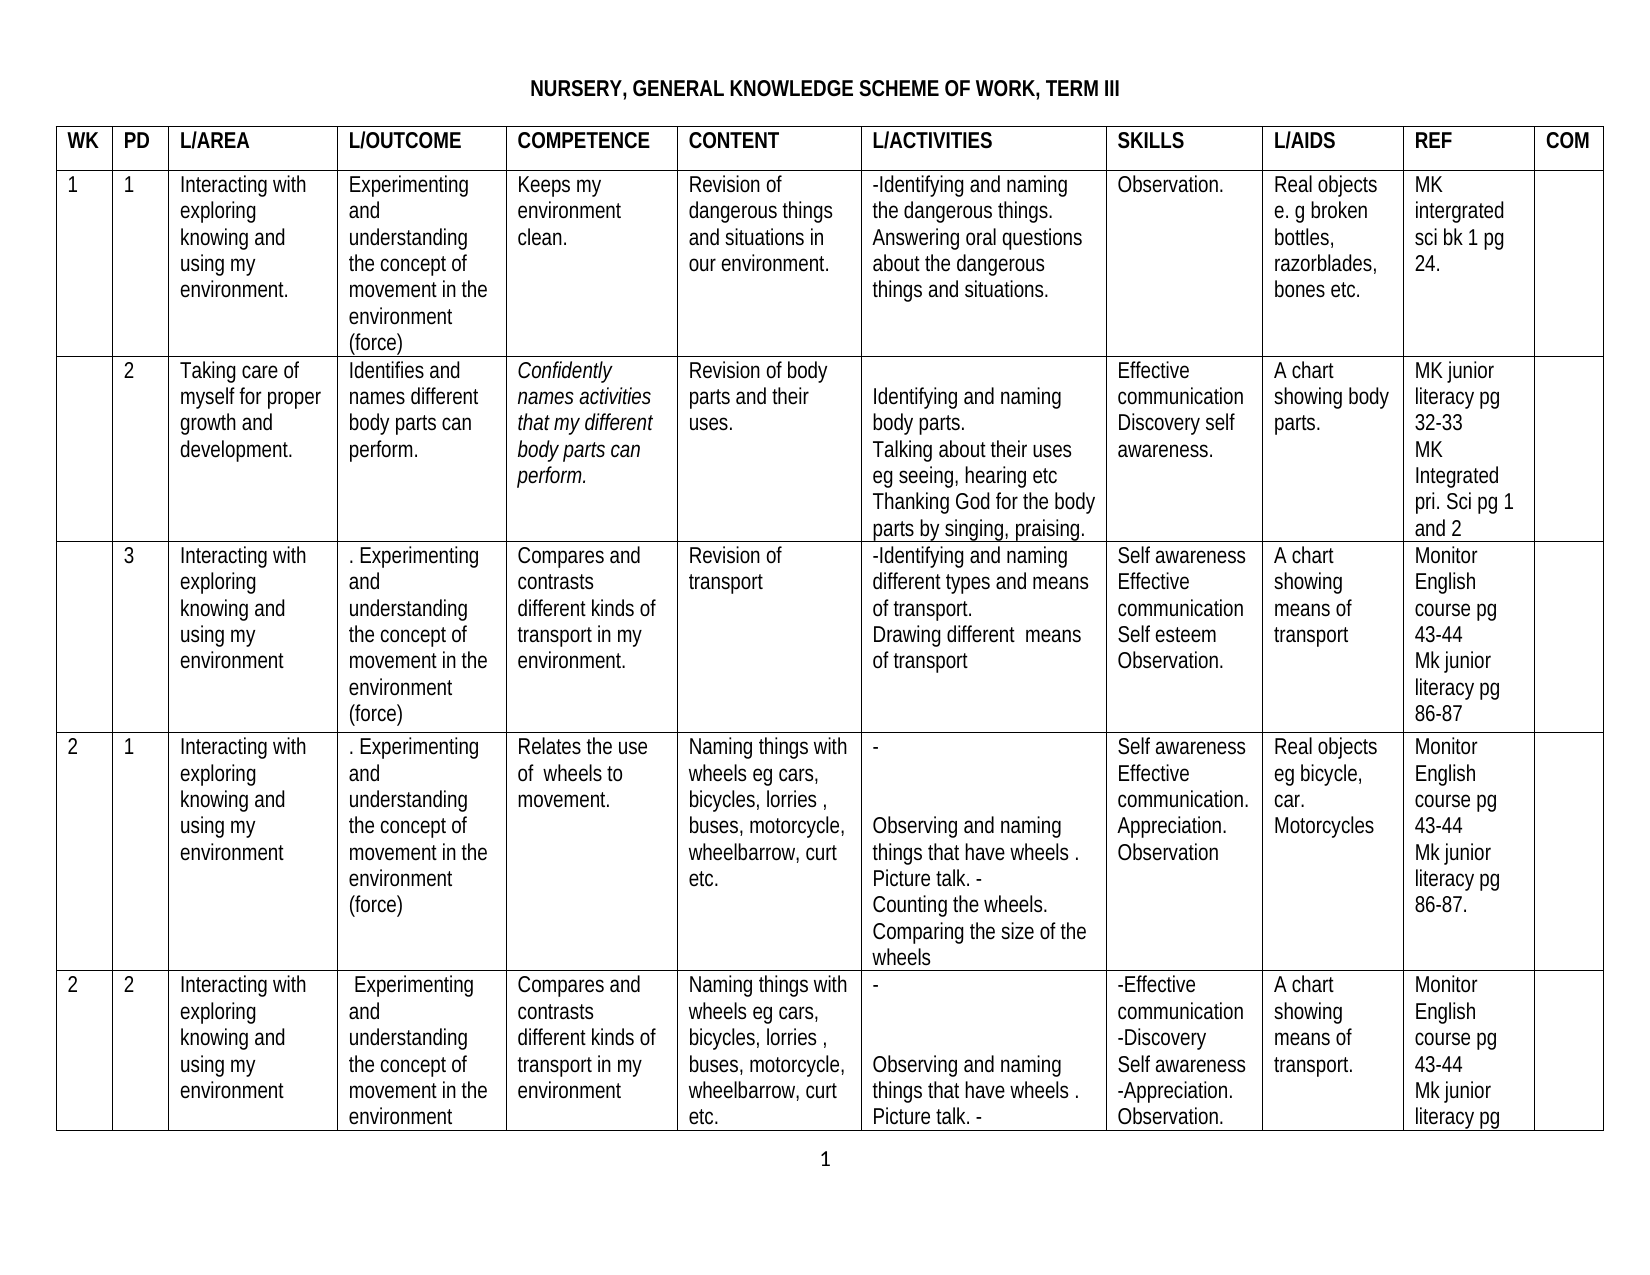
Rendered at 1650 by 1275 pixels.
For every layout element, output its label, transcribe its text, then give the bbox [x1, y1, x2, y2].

table_cell -Identifying and naming different types and means of transport. Drawing different means of transport [862, 542, 1106, 732]
table_cell 3 [113, 542, 168, 732]
text NURSERY, GENERAL KNOWLEDGE SCHEME OF WORK, TERM III [150, 75, 1500, 101]
table_cell Identifying and naming body parts. Talking about their uses eg seeing, hearing etc Thanking God for the body parts by singing, praising. [862, 357, 1106, 541]
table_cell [507, 971, 677, 1129]
table_cell A chart showing body parts. [1263, 357, 1403, 541]
table_header COMPETENCE [507, 127, 677, 170]
table_header L/OUTCOME [338, 127, 506, 170]
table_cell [338, 971, 506, 1129]
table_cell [862, 971, 1106, 1129]
table_cell . Experimenting and understanding the concept of movement in the environment (force) [338, 733, 506, 970]
table_cell Self awareness Effective communication Self esteem Observation. [1107, 542, 1262, 732]
table_header L/AIDS [1263, 127, 1403, 170]
table_header L/ACTIVITIES [862, 127, 1106, 170]
table_cell Confidently names activities that my different body parts can perform. [507, 357, 677, 541]
table_header CONTENT [678, 127, 861, 170]
table_cell -Identifying and naming the dangerous things. Answering oral questions about the dangerous things and situations. [862, 171, 1106, 356]
table_cell MK junior literacy pg 32-33 MK Integrated pri. Sci pg 1 and 2 [1404, 357, 1534, 541]
table_cell Monitor English course pg 43-44 Mk junior literacy pg 86-87. [1404, 733, 1534, 970]
table_header L/AREA [169, 127, 337, 170]
table_cell Keeps my environment clean. [507, 171, 677, 356]
table_cell Revision of transport [678, 542, 861, 732]
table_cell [1263, 971, 1403, 1129]
table_cell Revision of body parts and their uses. [678, 357, 861, 541]
table_cell Interacting with exploring knowing and using my environment [169, 542, 337, 732]
table_header COM [1535, 127, 1603, 170]
table_cell Naming things with wheels eg cars, bicycles, lorries , buses, motorcycle, wheelbarrow, curt etc. [678, 733, 861, 970]
table_cell [1535, 542, 1603, 732]
table_cell Real objects e. g broken bottles, razorblades, bones etc. [1263, 171, 1403, 356]
table_cell MK intergrated sci bk 1 pg 24. [1404, 171, 1534, 356]
table_cell 2 [57, 733, 112, 970]
table_cell 2 [113, 971, 168, 1129]
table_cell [678, 971, 861, 1129]
table_header WK [57, 127, 112, 170]
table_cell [169, 971, 337, 1129]
table_header REF [1404, 127, 1534, 170]
table_cell Effective communication Discovery self awareness. [1107, 357, 1262, 541]
table_cell Relates the use of wheels to movement. [507, 733, 677, 970]
table_cell - Observing and naming things that have wheels . Picture talk. - Counting the wheels. Comparing the size of the wheels [862, 733, 1106, 970]
table_cell Monitor English course pg 43-44 Mk junior literacy pg 86-87 [1404, 542, 1534, 732]
table_cell Compares and contrasts different kinds of transport in my environment. [507, 542, 677, 732]
table_header SKILLS [1107, 127, 1262, 170]
table_cell 2 [113, 357, 168, 541]
table_cell Experimenting and understanding the concept of movement in the environment (force) [338, 171, 506, 356]
table_cell [1535, 733, 1603, 970]
table_cell Taking care of myself for proper growth and development. [169, 357, 337, 541]
table_cell . Experimenting and understanding the concept of movement in the environment (force) [338, 542, 506, 732]
table_cell Interacting with exploring knowing and using my environment [169, 733, 337, 970]
table_cell A chart showing means of transport [1263, 542, 1403, 732]
table_header PD [113, 127, 168, 170]
table_cell [57, 542, 112, 732]
table_cell 1 [113, 171, 168, 356]
table_cell 2 [57, 971, 112, 1129]
table_cell Interacting with exploring knowing and using my environment. [169, 171, 337, 356]
table_cell Identifies and names different body parts can perform. [338, 357, 506, 541]
table_cell [57, 357, 112, 541]
table_cell [1535, 971, 1603, 1129]
table_cell [1535, 357, 1603, 541]
table_cell 1 [113, 733, 168, 970]
table_cell Self awareness Effective communication. Appreciation. Observation [1107, 733, 1262, 970]
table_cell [1107, 971, 1262, 1129]
table_cell [1535, 171, 1603, 356]
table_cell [1404, 971, 1534, 1129]
table_cell Real objects eg bicycle, car. Motorcycles [1263, 733, 1403, 970]
table_cell Revision of dangerous things and situations in our environment. [678, 171, 861, 356]
table_cell Observation. [1107, 171, 1262, 356]
table_cell 1 [57, 171, 112, 356]
